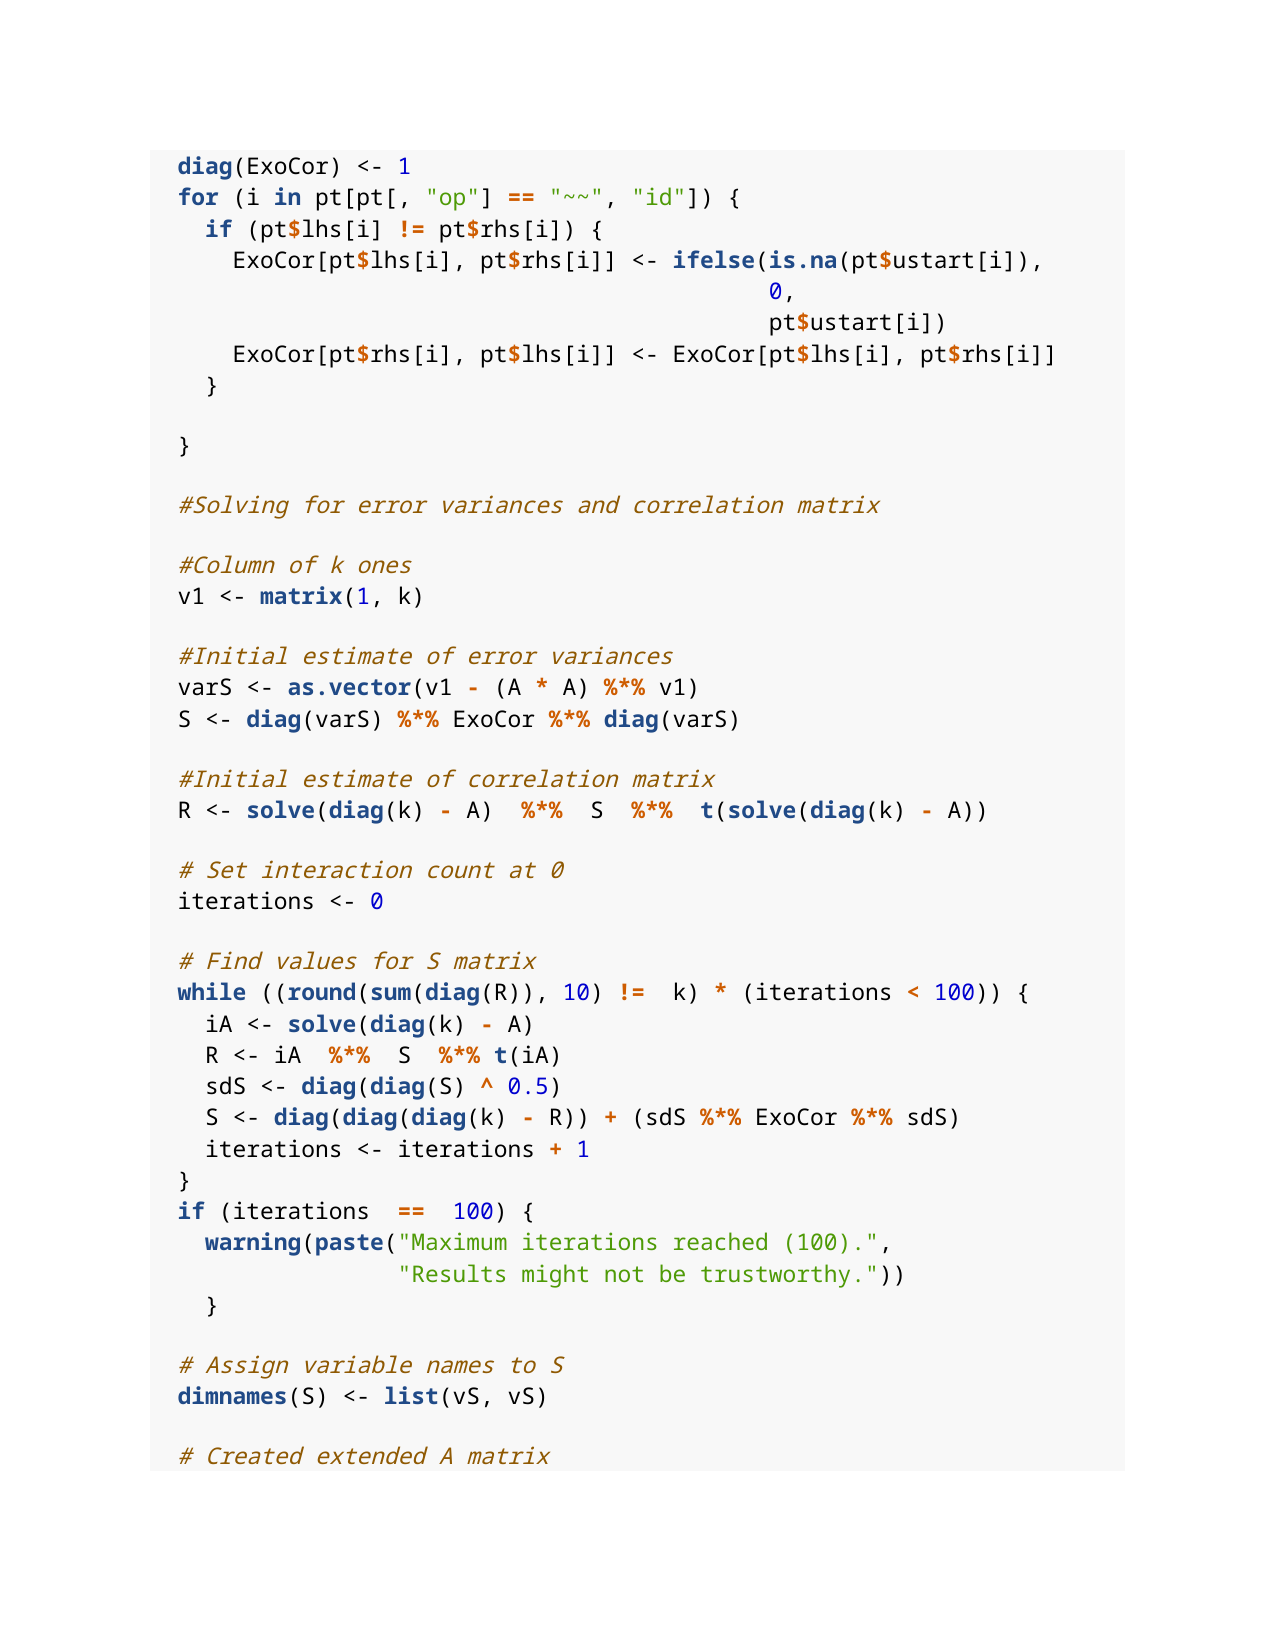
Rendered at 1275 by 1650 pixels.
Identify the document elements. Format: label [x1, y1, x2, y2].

text [150, 150, 1125, 1471]
